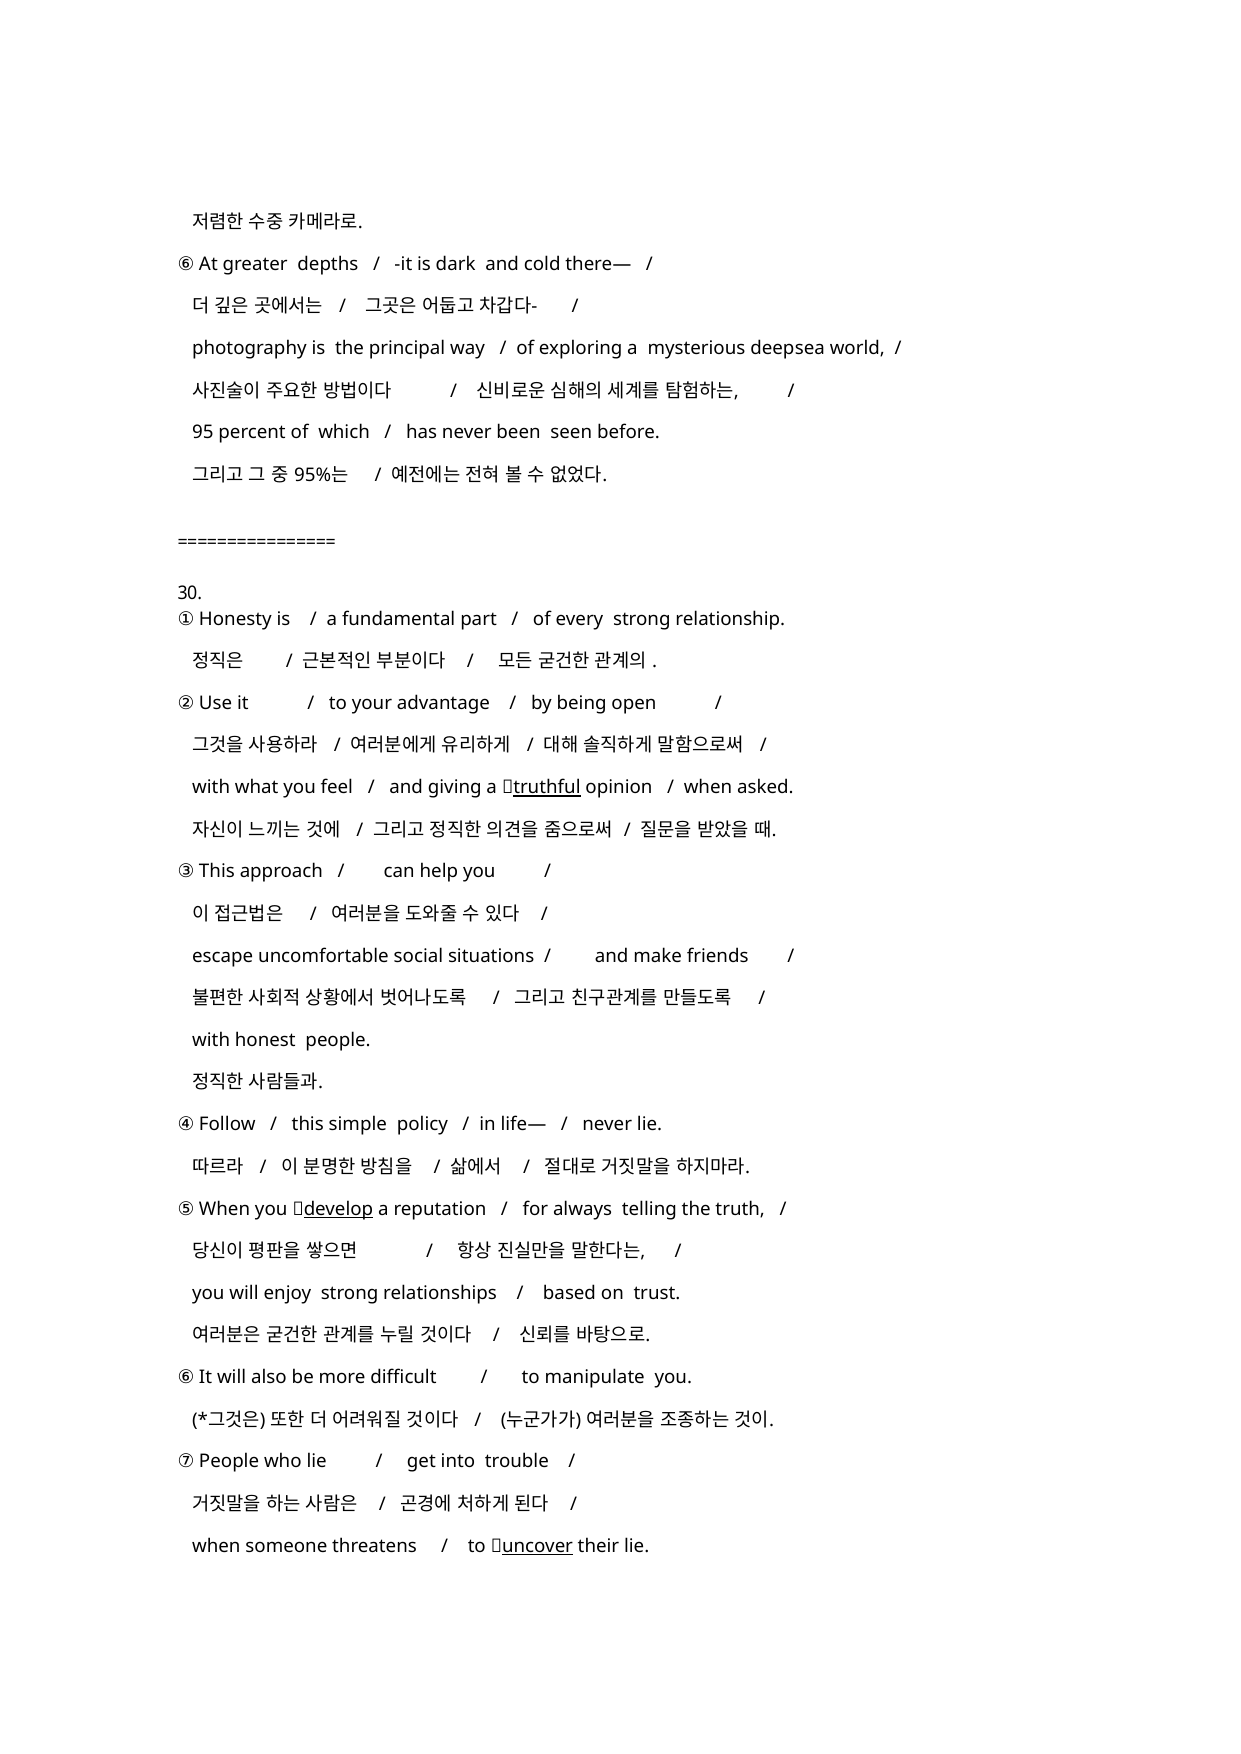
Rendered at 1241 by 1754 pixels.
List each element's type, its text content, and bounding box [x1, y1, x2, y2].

text ③ This approach / can help you / [177, 858, 1063, 883]
text 더 깊은 곳에서는 / 그곳은 어둡고 차갑다- / [177, 291, 1063, 318]
text ⑥ At greater depths / -it is dark and cold there— / [177, 250, 1063, 276]
text ④ Follow / this simple policy / in life— / never lie. [177, 1111, 1063, 1136]
text ① Honesty is / a fundamental part / of every strong relationship. [177, 605, 1063, 631]
text ================ [177, 528, 1063, 554]
text 이 접근법은 / 여러분을 도와줄 수 있다 / [177, 899, 1063, 926]
text 정직은 / 근본적인 부분이다 / 모든 굳건한 관계의 . [177, 646, 1063, 673]
text ⑤ When you develop a reputation / for always telling the truth, / [303, 1195, 1063, 1220]
text 당신이 평판을 쌓으면 / 항상 진실만을 말한다는, / [177, 1236, 1063, 1263]
text 30. [177, 579, 1063, 605]
text 사진술이 주요한 방법이다 / 신비로운 심해의 세계를 탐험하는, / [177, 375, 1063, 402]
text photography is the principal way / of exploring a mysterious deep­sea world, / [177, 334, 1063, 360]
text 거짓말을 하는 사람은 / 곤경에 처하게 된다 / [177, 1488, 1063, 1516]
text 여러분은 굳건한 관계를 누릴 것이다 / 신뢰를 바탕으로. [177, 1320, 1063, 1347]
text when someone threatens / to uncover their lie. [502, 1532, 1063, 1557]
text 자신이 느끼는 것에 / 그리고 정직한 의견을 줌으로써 / 질문을 받았을 때. [177, 814, 1063, 842]
text escape uncomfortable social situations / and make friends / [177, 942, 1063, 968]
text 저렴한 수중 카메라로. [177, 207, 1063, 234]
text when someone threatens / to uncover their lie. [177, 1532, 491, 1557]
text (*그것은) 또한 더 어려워질 것이다 / (누군가가) 여러분을 조종하는 것이. [177, 1404, 1063, 1431]
text 그것을 사용하라 / 여러분에게 유리하게 / 대해 솔직하게 말함으로써 / [177, 730, 1063, 757]
text ⑥ It will also be more difficult / to manipulate you. [177, 1363, 1063, 1389]
text ⑦ People who lie / get into trouble / [177, 1448, 1063, 1473]
text with honest people. [177, 1026, 1063, 1052]
text you will enjoy strong relationships / based on trust. [177, 1279, 1063, 1305]
text 따르라 / 이 분명한 방침을 / 삶에서 / 절대로 거짓말을 하지마라. [177, 1151, 1063, 1179]
text 불편한 사회적 상황에서 벗어나도록 / 그리고 친구관계를 만들도록 / [177, 983, 1063, 1010]
text ② Use it / to your advantage / by being open / [177, 689, 1063, 715]
text 정직한 사람들과. [177, 1067, 1063, 1094]
text with what you feel / and giving a truthful opinion / when asked. [177, 773, 1063, 799]
text 그리고 그 중 95%는 / 예전에는 전혀 볼 수 없었다. [177, 459, 1063, 487]
text 95 percent of which / has never been seen before. [177, 419, 1063, 444]
